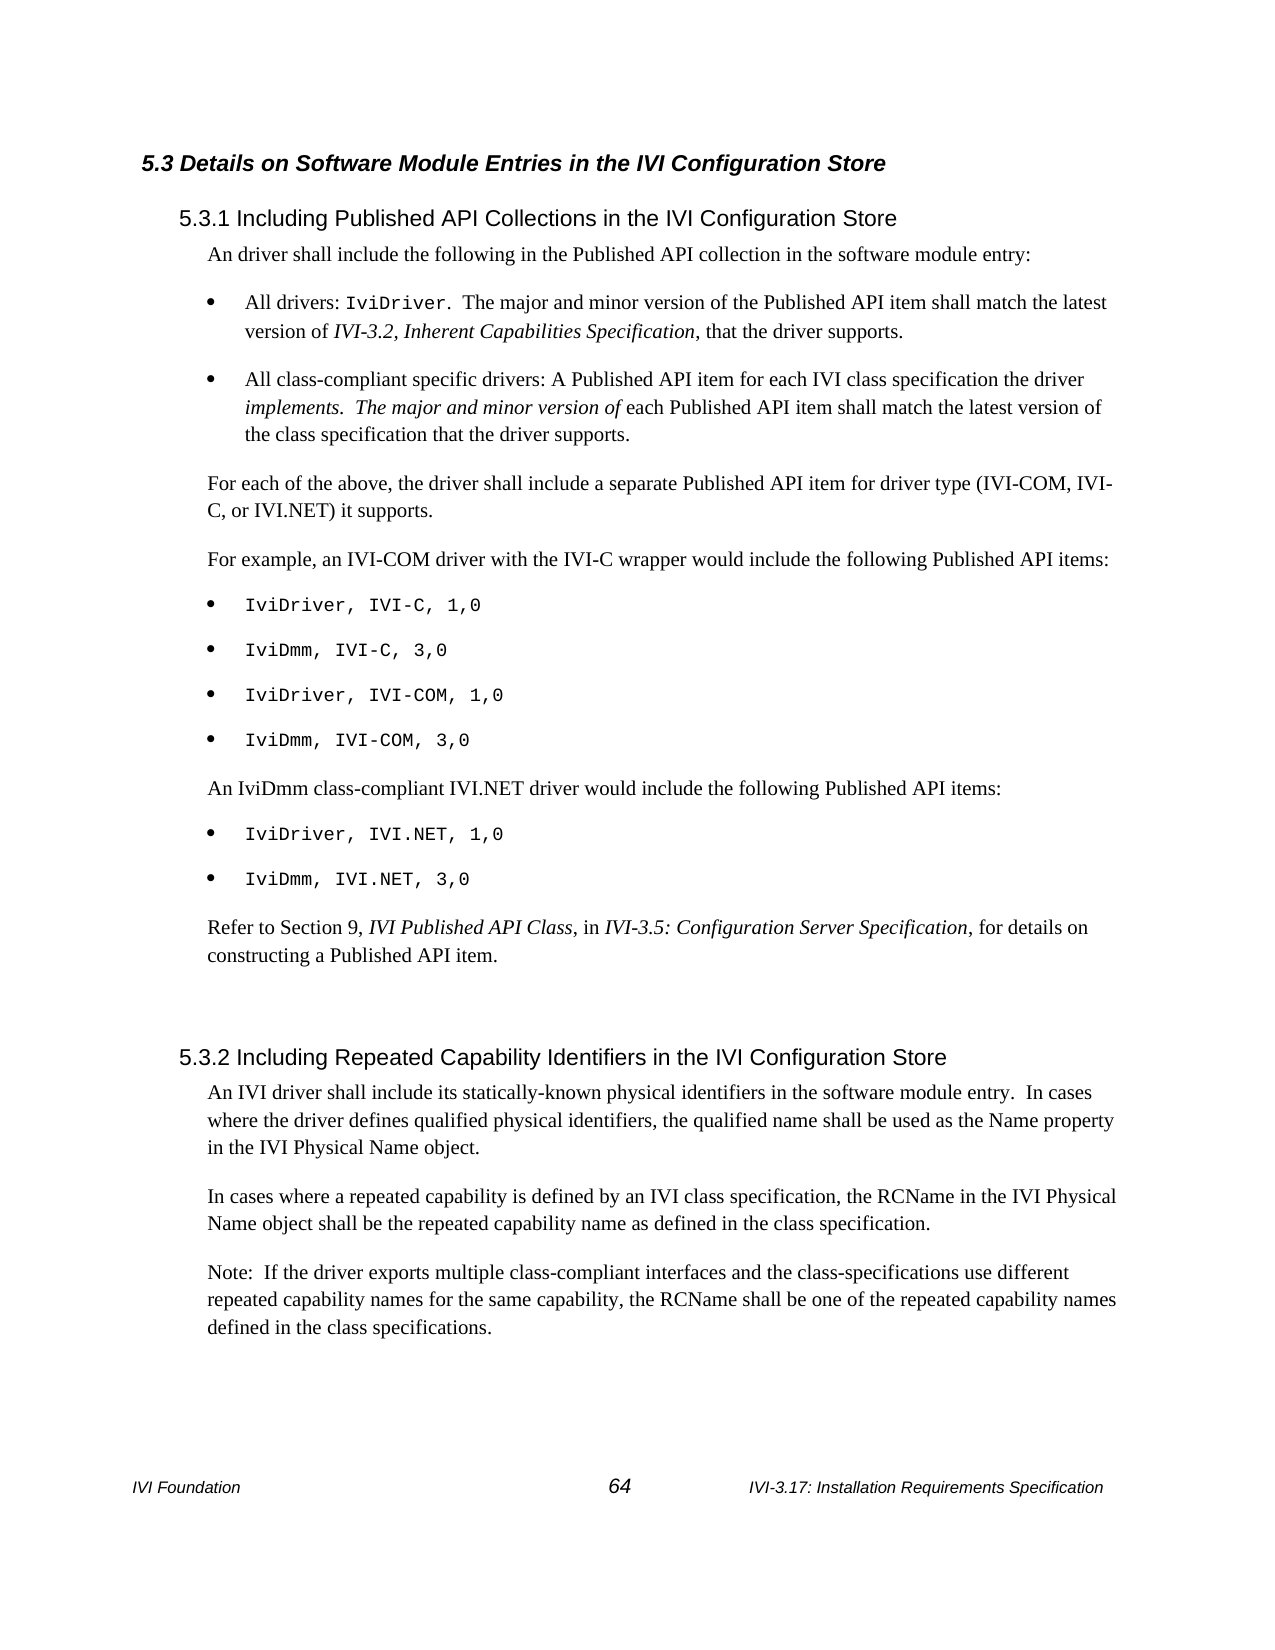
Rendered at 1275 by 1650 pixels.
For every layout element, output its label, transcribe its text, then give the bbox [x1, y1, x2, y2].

list All class-compliant specific drivers: A Published API item for each IVI class specification the driver implements. The major and minor version of each Published API item shall match the latest version of the class specification that the driver supports. [207, 367, 1125, 446]
list IviDmm, IVI-C, 3,0 [207, 641, 1125, 662]
list IviDmm, IVI-COM, 3,0 [207, 731, 1125, 752]
text An IVI driver shall include its statically-known physical identifiers in the software module entry. In cases where the driver defines qualified physical identifiers, the qualified name shall be used as the Name property in the IVI Physical Name object. [207, 1080, 1125, 1159]
list IviDriver, IVI.NET, 1,0 [207, 824, 1125, 846]
list IviDriver, IVI-C, 1,0 [207, 595, 1125, 617]
text In cases where a repeated capability is defined by an IVI class specification, the RCName in the IVI Physical Name object shall be the repeated capability name as defined in the class specification. [207, 1184, 1125, 1235]
subtitle Details on Software Module Entries in the IVI Configuration Store [141, 150, 1125, 176]
subtitle Including Repeated Capability Identifiers in the IVI Configuration Store [179, 1044, 1125, 1070]
subtitle Including Published API Collections in the IVI Configuration Store [179, 205, 1125, 232]
list IviDmm, IVI.NET, 3,0 [207, 870, 1125, 891]
text Note: If the driver exports multiple class-compliant interfaces and the class-specifications use different repeated capability names for the same capability, the RCName shall be one of the repeated capability names defined in the class specifications. [207, 1260, 1125, 1339]
text For each of the above, the driver shall include a separate Published API item for driver type (IVI-COM, IVI-C, or IVI.NET) it supports. [207, 471, 1125, 522]
list IviDriver, IVI-COM, 1,0 [207, 686, 1125, 707]
text An IviDmm class-compliant IVI.NET driver would include the following Published API items: [207, 776, 1125, 800]
list All drivers: IviDriver. The major and minor version of the Published API item shall match the latest version of IVI-3.2, Inherent Capabilities Specification, that the driver supports. [207, 290, 1125, 343]
text For example, an IVI-COM driver with the IVI-C wrapper would include the following Published API items: [207, 547, 1125, 571]
text An driver shall include the following in the Published API collection in the software module entry: [207, 242, 1125, 266]
text Refer to Section 9, IVI Published API Class, in IVI-3.5: Configuration Server Specification, for details on constructing a Published API item. [207, 915, 1125, 967]
